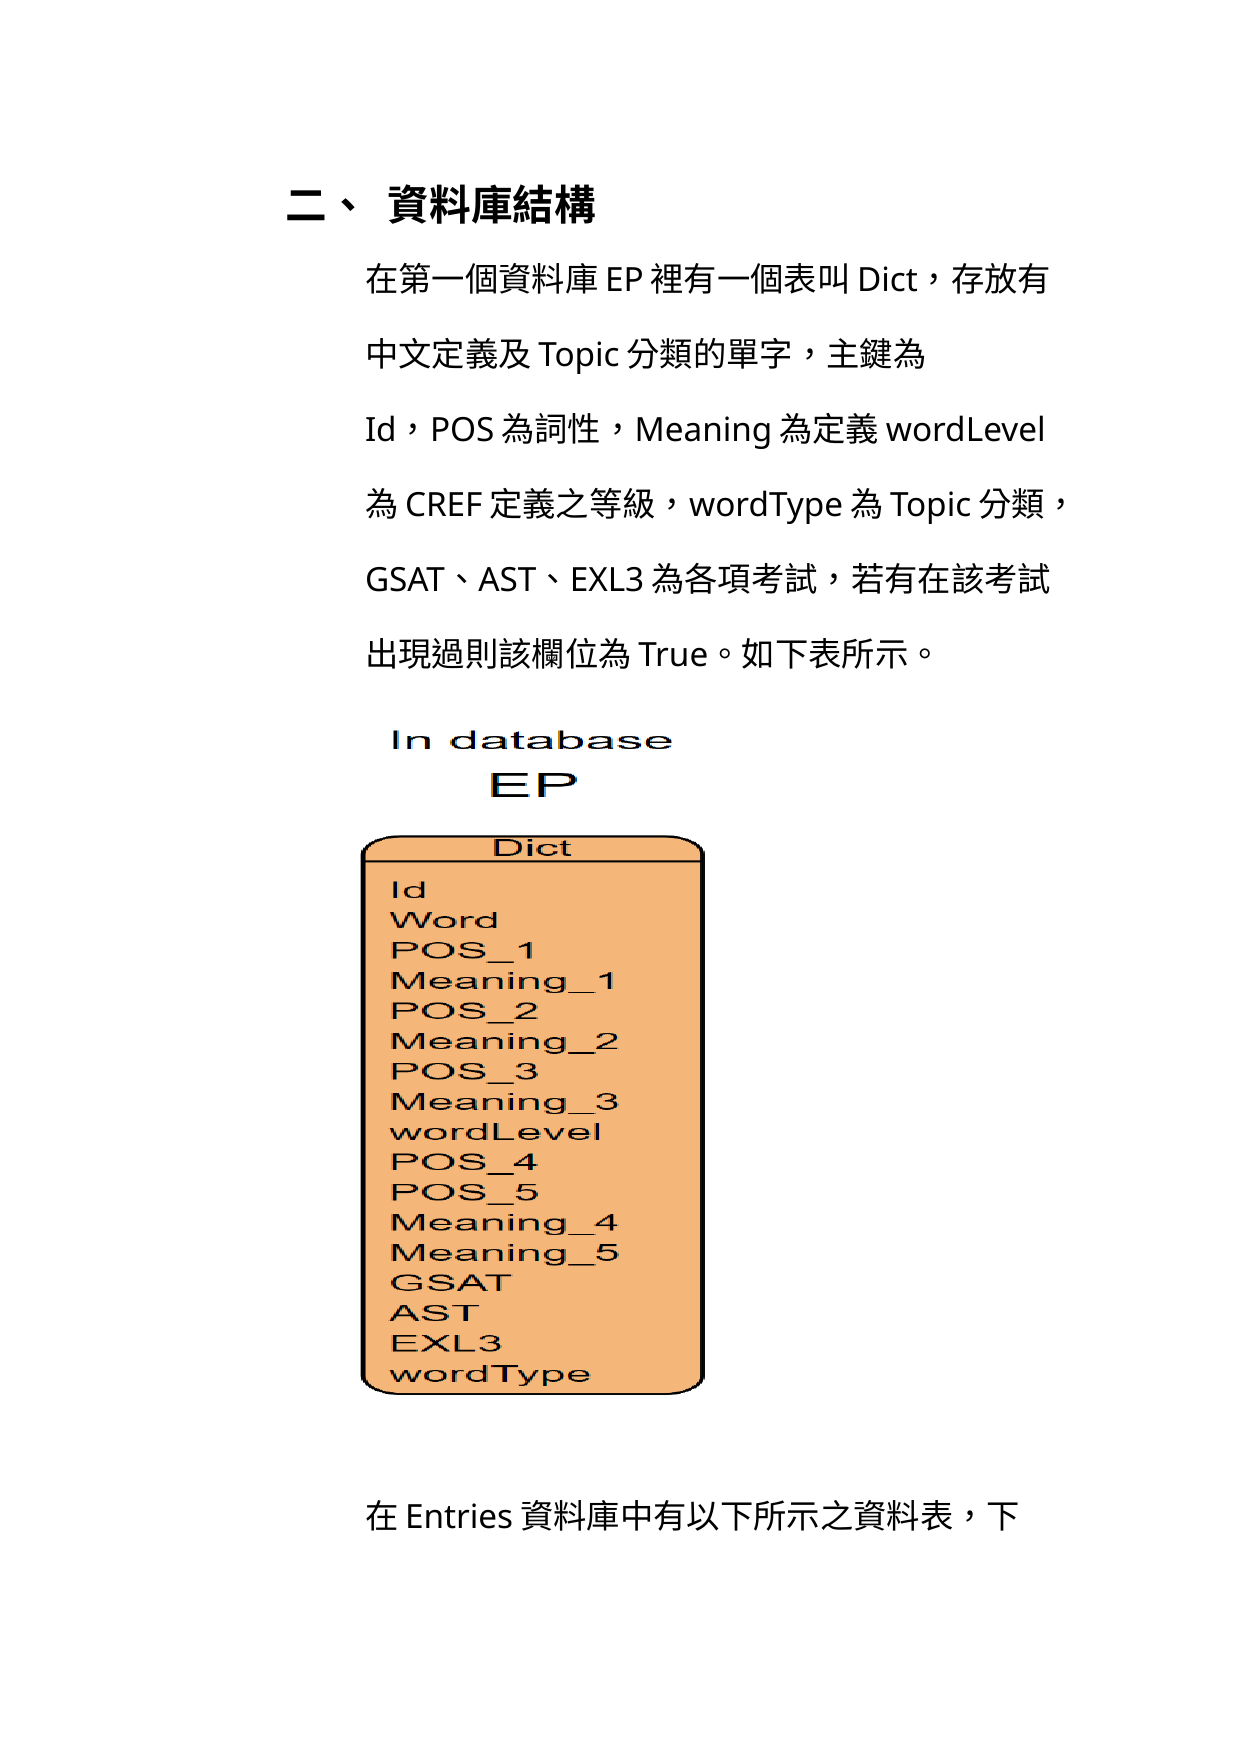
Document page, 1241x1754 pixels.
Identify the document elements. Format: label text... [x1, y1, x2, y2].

list 資料庫結構 [285, 164, 1053, 239]
picture [287, 697, 785, 1432]
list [365, 1477, 1053, 1552]
text 在第一個資料庫EP裡有一個表叫Dict，存放有中文定義及Topic分類的單字，主鍵為Id，POS為詞性，Meaning為定義wordLevel為CREF定義之等級，wordType為Topic分類，GSAT、AST、EXL3為各項考試，若有在該考試出現過則該欄位為True。如下表所示。 [365, 239, 1053, 689]
